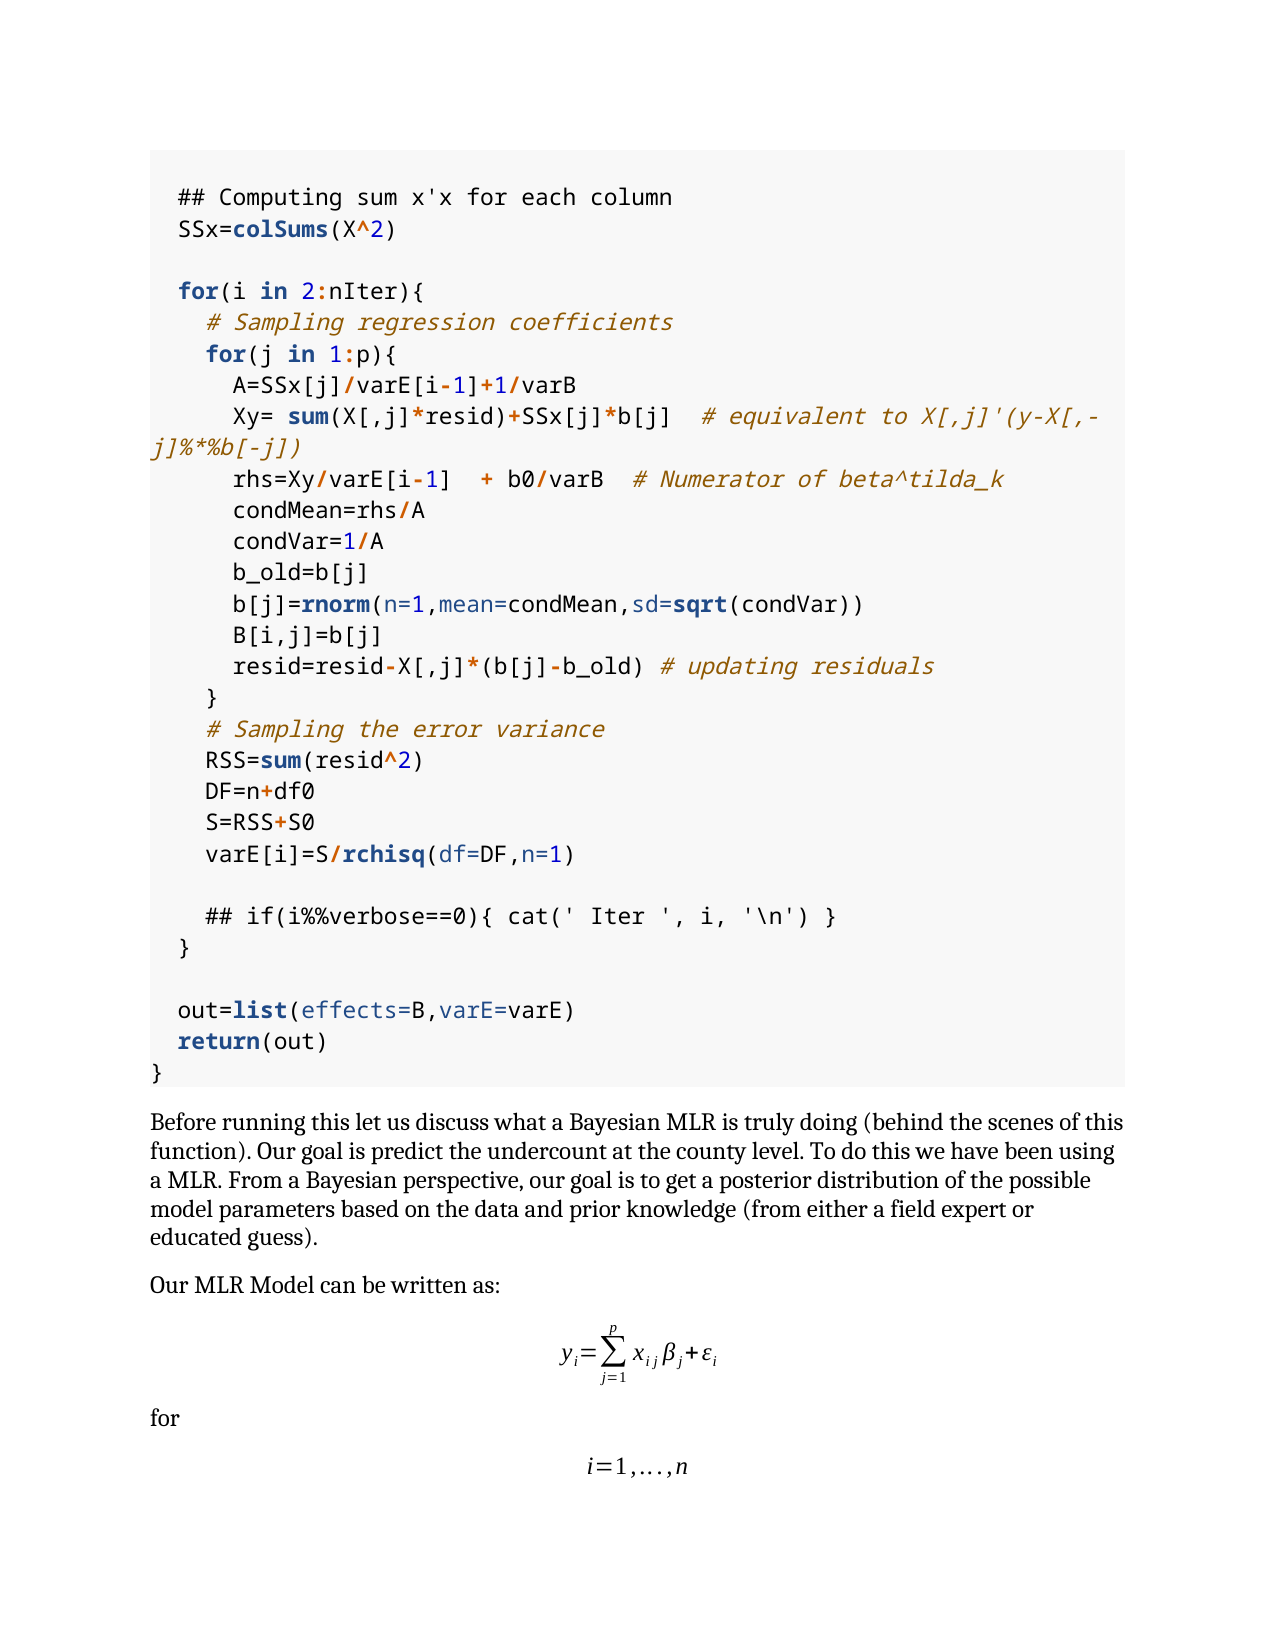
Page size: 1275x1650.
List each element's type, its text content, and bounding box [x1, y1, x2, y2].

text Before running this let us discuss what a Bayesian MLR is truly doing (behind the scenes of this function). Our goal is predict the undercount at the county level. To do this we have been using a MLR. From a Bayesian perspective, our goal is to get a posterior distribution of the possible model parameters based on the data and prior knowledge (from either a field expert or educated guess). [150, 1108, 1125, 1252]
text for [150, 1404, 1125, 1433]
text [150, 150, 1125, 1087]
text Our MLR Model can be written as: [150, 1271, 1125, 1299]
